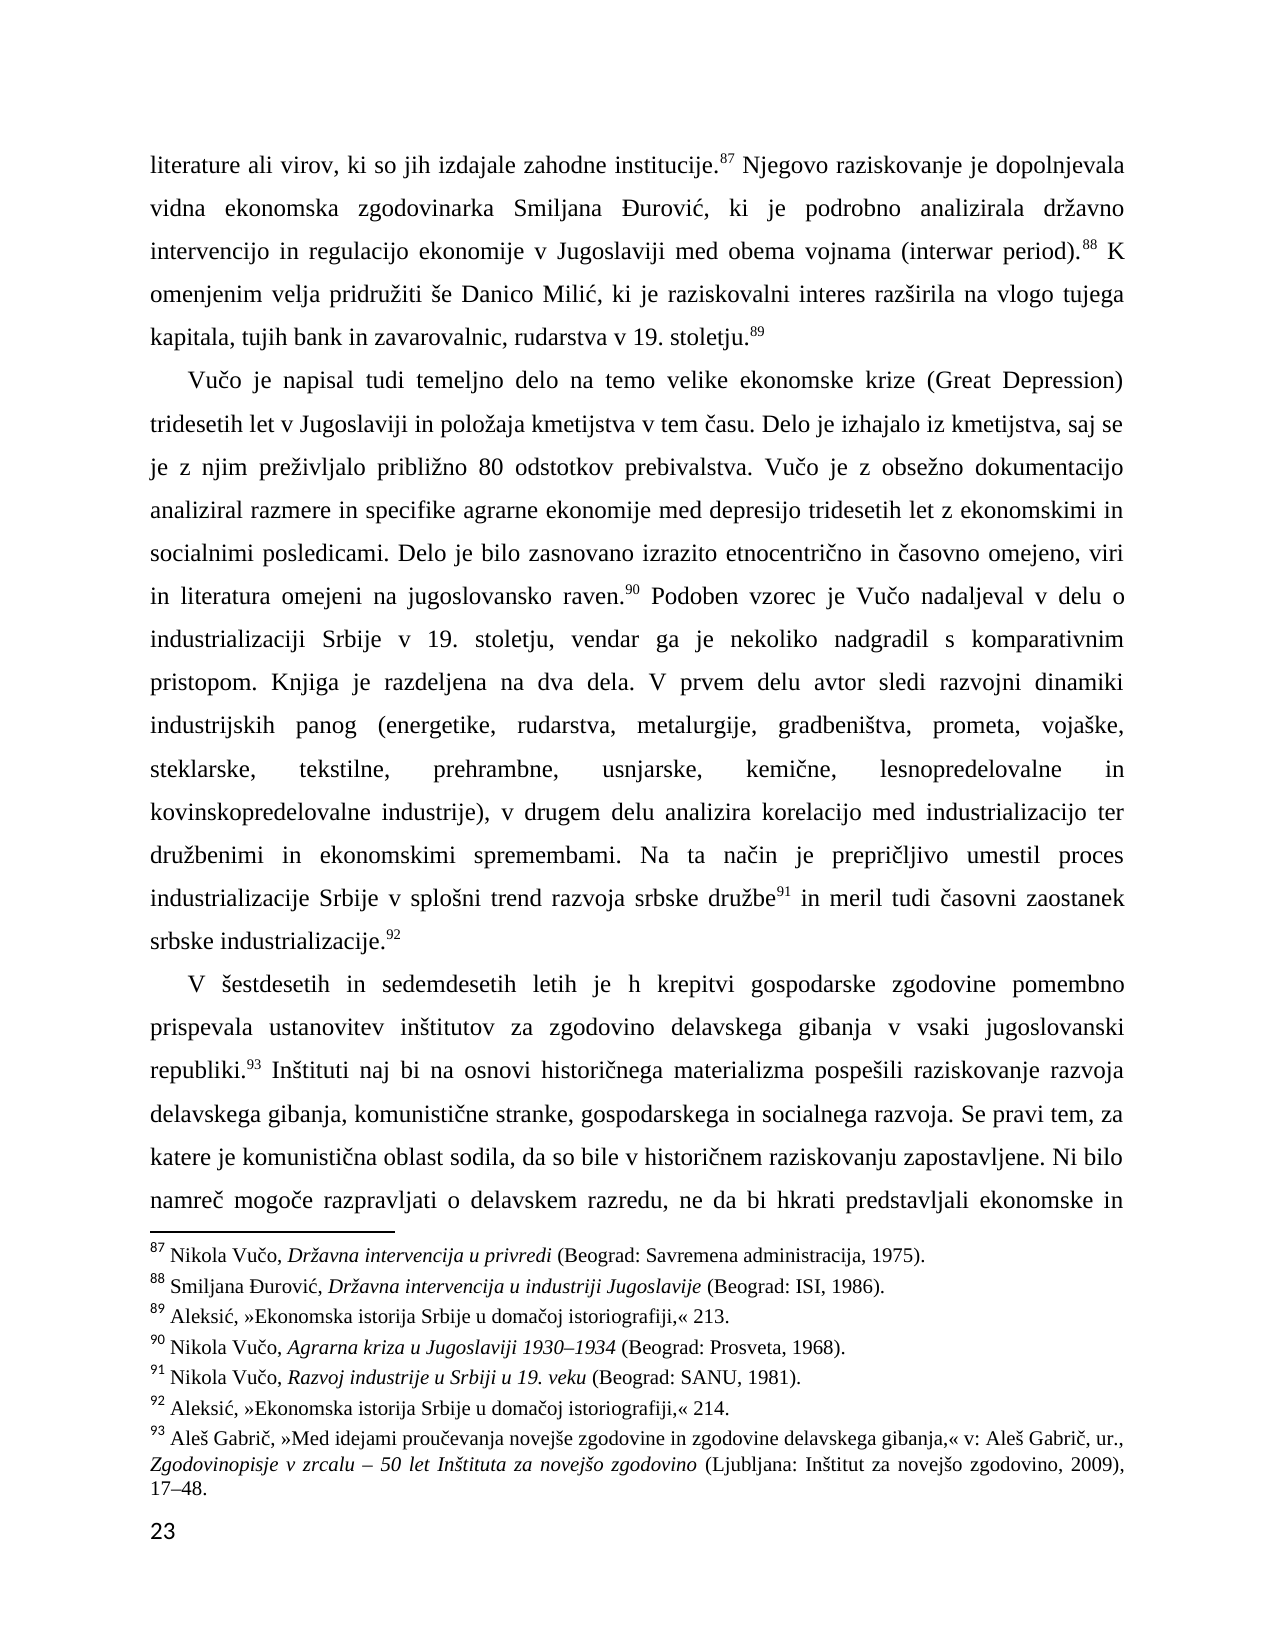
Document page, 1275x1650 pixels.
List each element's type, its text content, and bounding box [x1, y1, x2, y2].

text Vučo je napisal tudi temeljno delo na temo velike ekonomske krize (Great Depression) tridesetih let v Jugoslaviji in položaja kmetijstva v tem času. Delo je izhajalo iz kmetijstva, saj se je z njim preživljalo približno 80 odstotkov prebivalstva. Vučo je z obsežno dokumentacijo analiziral razmere in specifike agrarne ekonomije med depresijo tridesetih let z ekonomskimi in socialnimi posledicami. Delo je bilo zasnovano izrazito etnocentrično in časovno omejeno, viri in literatura omejeni na jugoslovansko raven. Podoben vzorec je Vučo nadaljeval v delu o industrializaciji Srbije v 19. stoletju, vendar ga je nekoliko nadgradil s komparativnim pristopom. Knjiga je razdeljena na dva dela. V prvem delu avtor sledi razvojni dinamiki industrijskih panog (energetike, rudarstva, metalurgije, gradbeništva, prometa, vojaške, steklarske, tekstilne, prehrambne, usnjarske, kemične, lesnopredelovalne in kovinskopredelovalne industrije), v drugem delu analizira korelacijo med industrializacijo ter družbenimi in ekonomskimi spremembami. Na ta način je prepričljivo umestil proces industrializacije Srbije v splošni trend razvoja srbske družbe in meril tudi časovni zaostanek srbske industrializacije. [150, 366, 1125, 955]
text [150, 150, 1125, 351]
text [150, 969, 1125, 1214]
